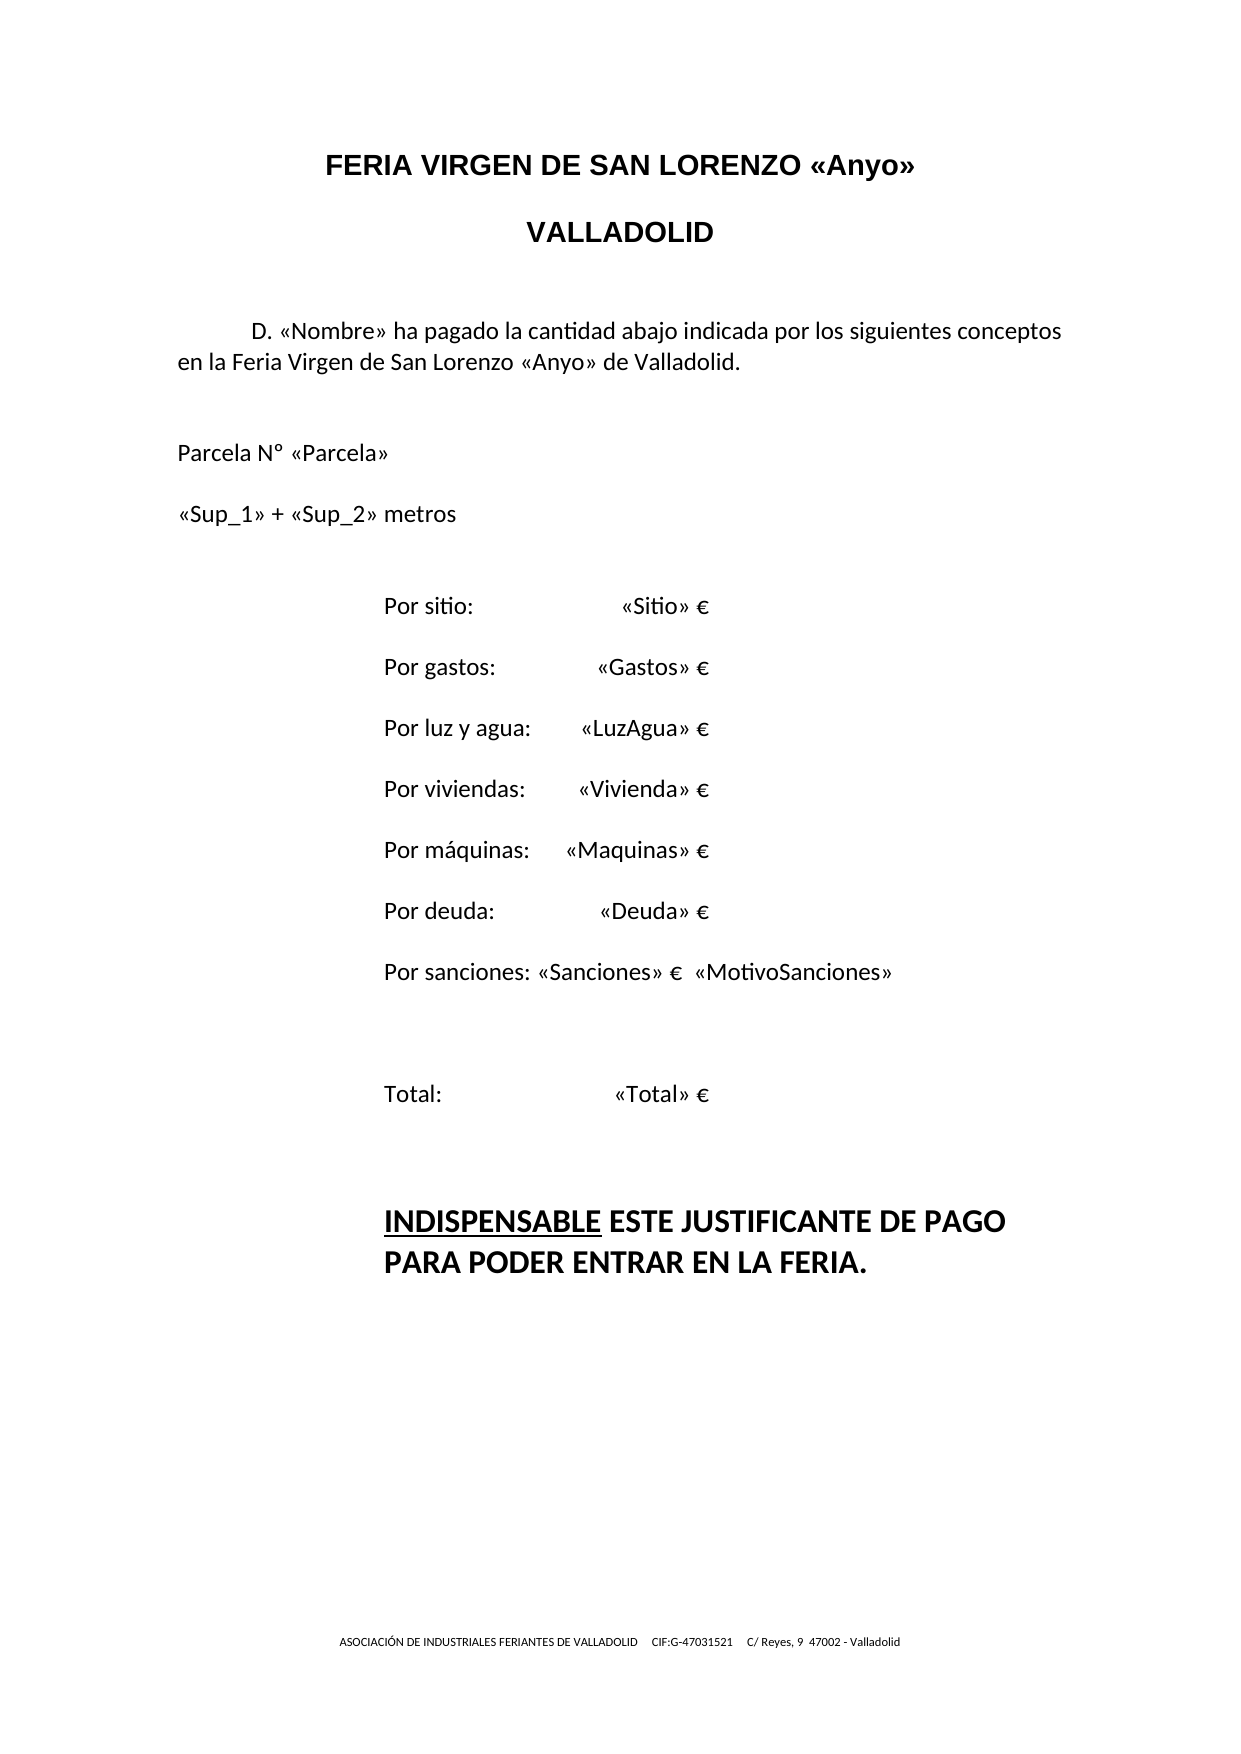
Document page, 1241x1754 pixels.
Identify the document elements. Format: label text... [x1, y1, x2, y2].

text Por sitio: € [384, 590, 1063, 621]
text Por gastos: € [384, 651, 1063, 682]
text VALLADOLID [177, 215, 1063, 248]
text FERIA VIRGEN DE SAN LORENZO «Anyo» [177, 148, 1063, 181]
text + metros [177, 498, 1063, 529]
text Total: € [384, 1078, 1063, 1109]
text Por deuda: € [384, 895, 1063, 926]
text INDISPENSABLE ESTE JUSTIFICANTE DE PAGO PARA PODER ENTRAR EN LA FERIA. [384, 1200, 1063, 1282]
text Por luz y agua: € [384, 712, 1063, 743]
text Por sanciones: € [384, 956, 1063, 987]
text Por máquinas: € [384, 834, 1063, 865]
text D. ha pagado la cantidad abajo indicada por los siguientes conceptos en la Feria Virgen de San Lorenzo de Valladolid. [177, 315, 1063, 376]
text Parcela Nº [177, 437, 1063, 468]
text Por viviendas: € [384, 773, 1063, 804]
